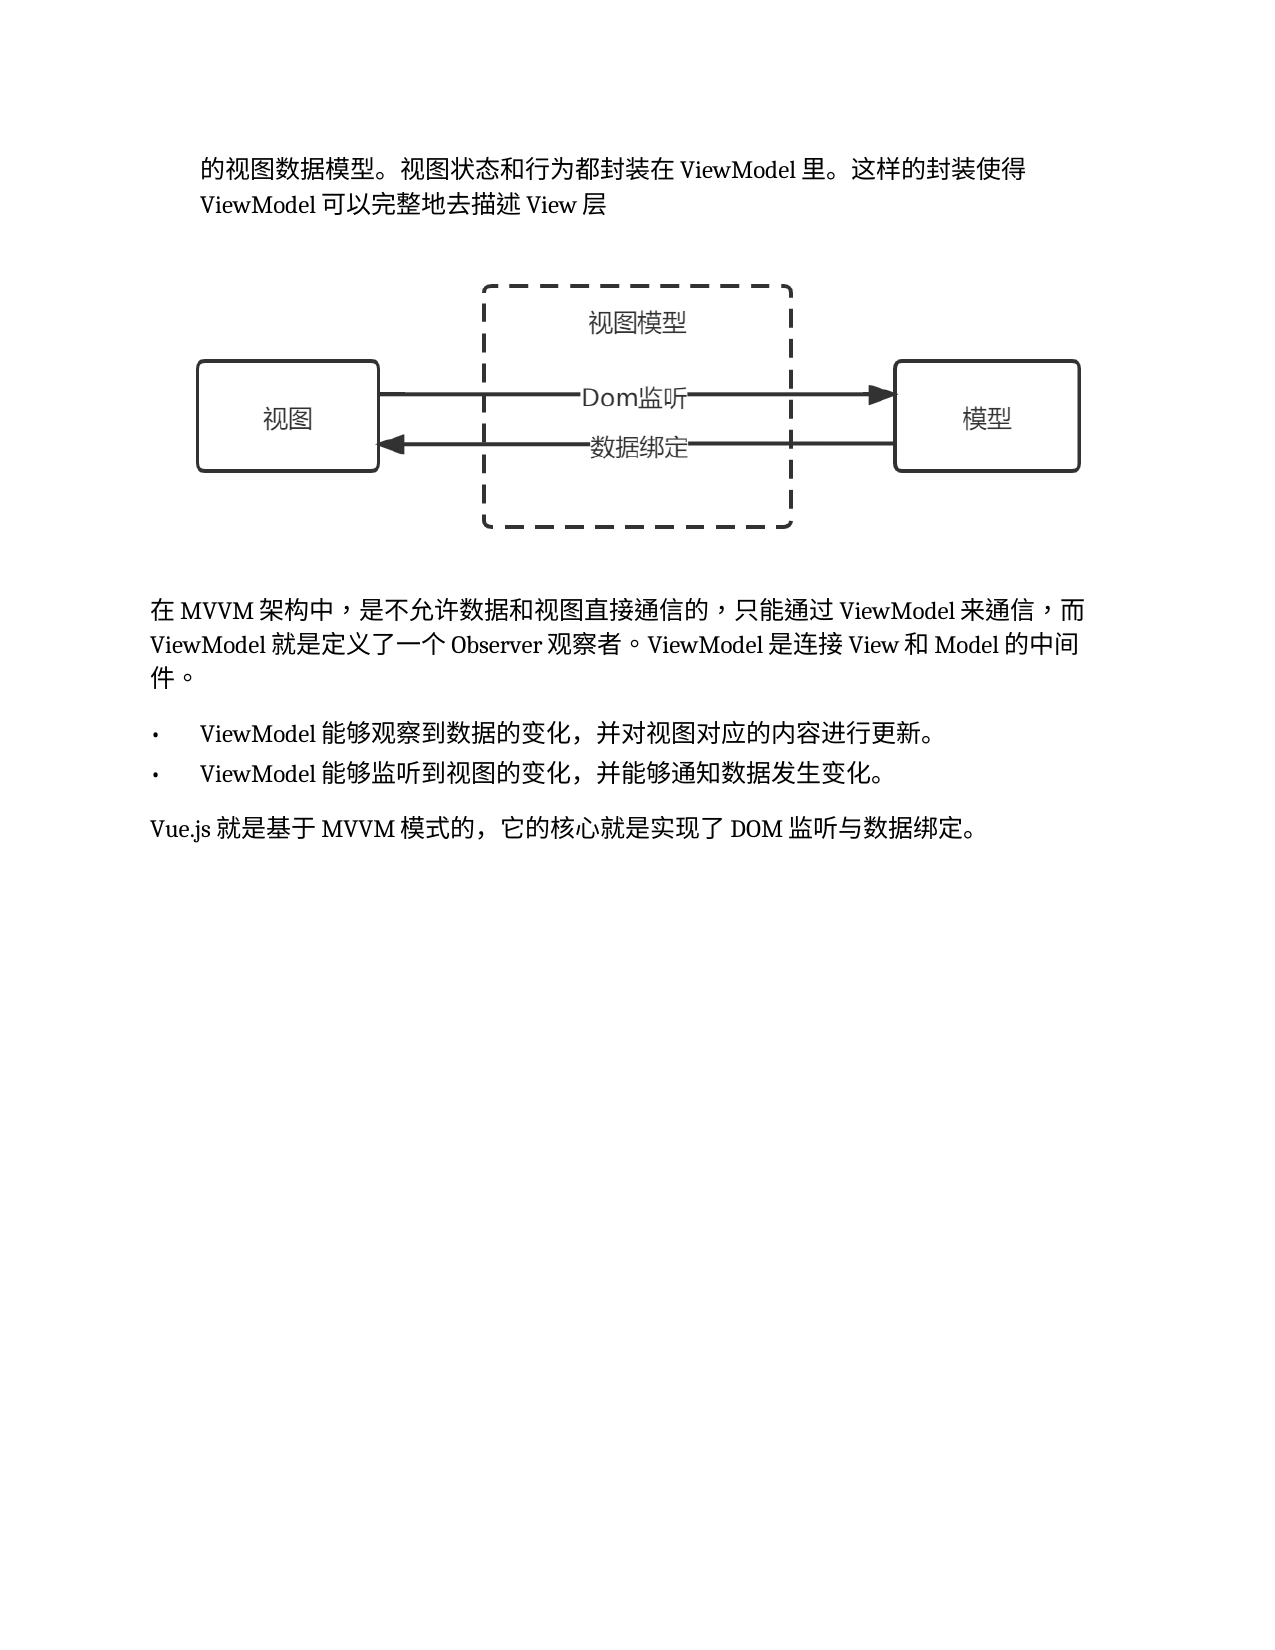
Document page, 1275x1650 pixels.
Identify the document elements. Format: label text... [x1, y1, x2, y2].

text 在MVVM架构中，是不允许数据和视图直接通信的，只能通过ViewModel来通信，而ViewModel就是定义了一个Observer观察者。ViewModel是连接View和Model的中间件。 [150, 593, 1125, 695]
picture [150, 239, 1125, 574]
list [150, 150, 1125, 220]
list ViewModel能够观察到数据的变化，并对视图对应的内容进行更新。 [150, 714, 1125, 750]
text Vue.js就是基于MVVM模式的，它的核心就是实现了DOM监听与数据绑定。 [150, 809, 1125, 845]
list ViewModel能够监听到视图的变化，并能够通知数据发生变化。 [150, 754, 1125, 790]
